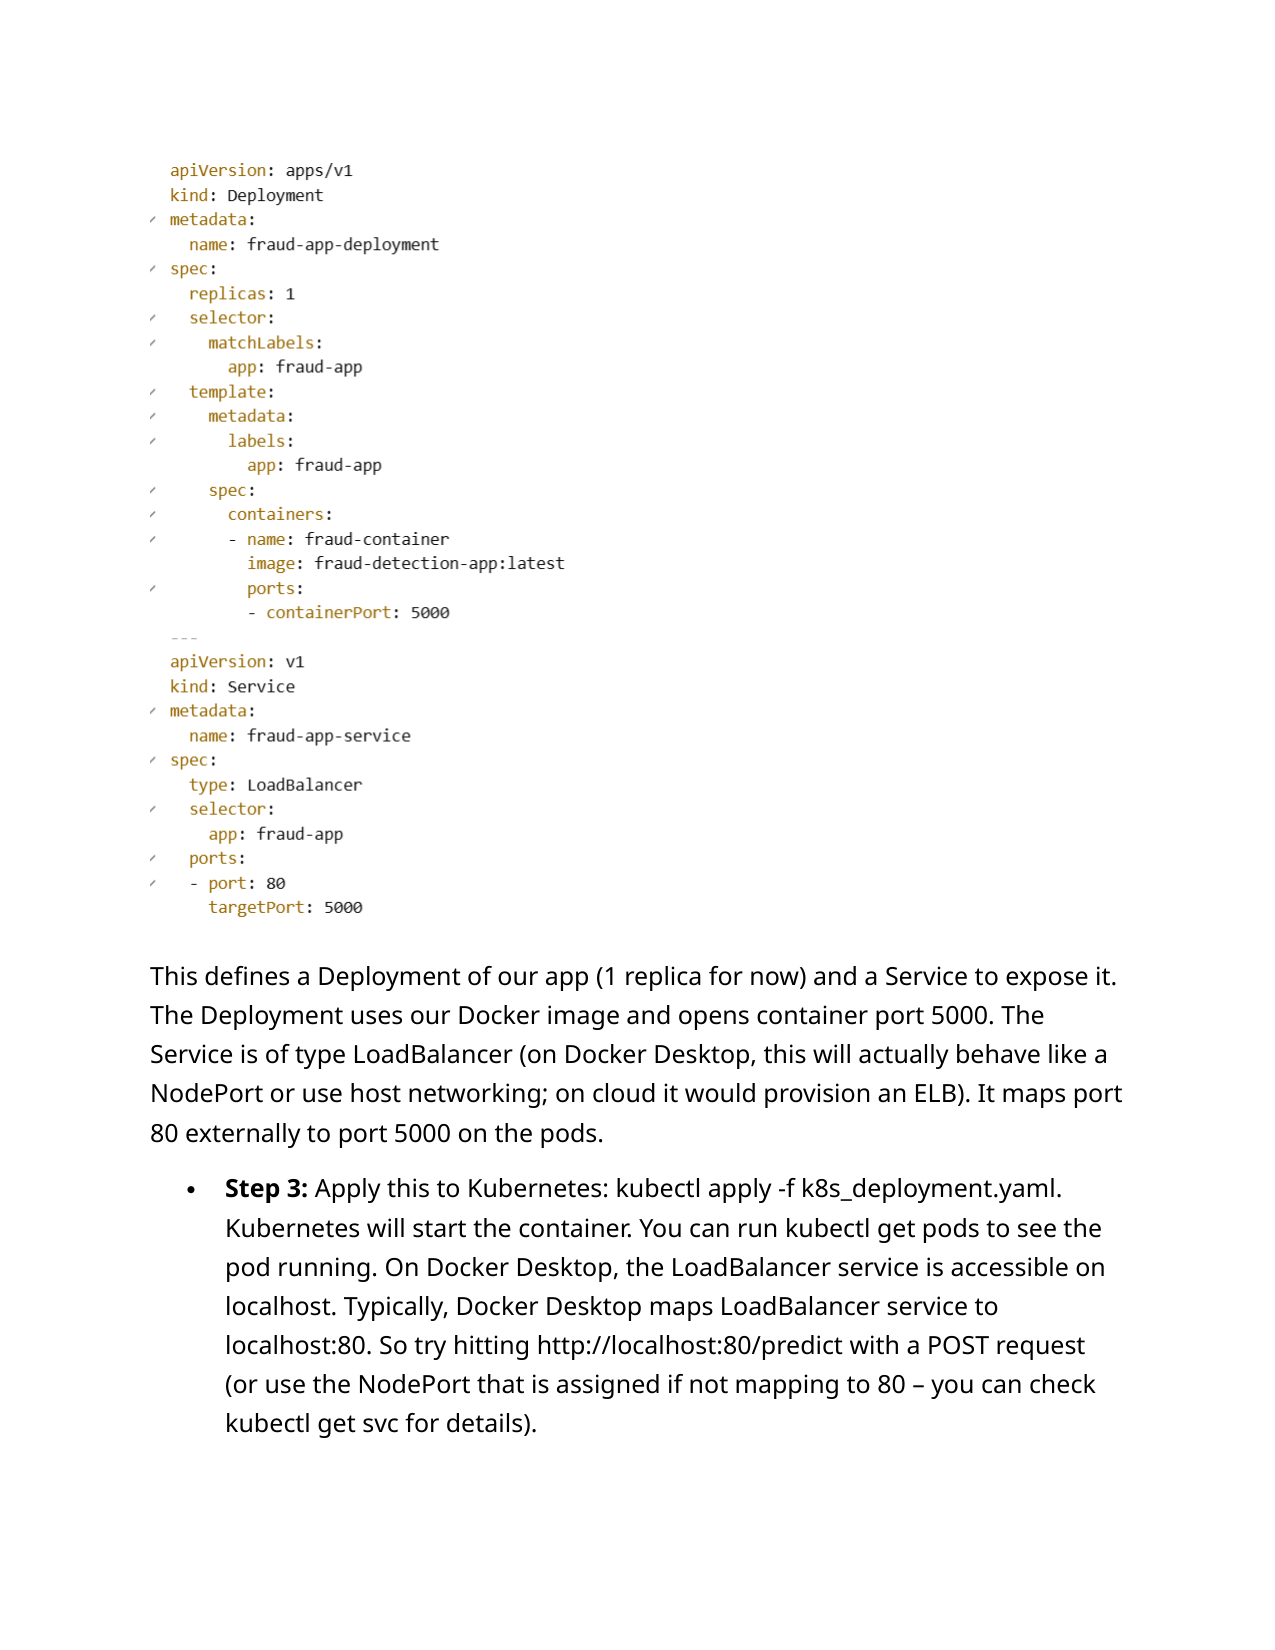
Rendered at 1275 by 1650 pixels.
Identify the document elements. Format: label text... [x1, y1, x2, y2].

text This defines a Deployment of our app (1 replica for now) and a Service to expose it. The Deployment uses our Docker image and opens container port 5000. The Service is of type LoadBalancer (on Docker Desktop, this will actually behave like a NodePort or use host networking; on cloud it would provision an ELB). It maps port 80 externally to port 5000 on the pods. [150, 959, 1125, 1149]
picture [150, 150, 772, 937]
list Step 3: Apply this to Kubernetes: kubectl apply -f k8s_deployment.yaml. Kubernetes will start the container. You can run kubectl get pods to see the pod running. On Docker Desktop, the LoadBalancer service is accessible on localhost. Typically, Docker Desktop maps LoadBalancer service to localhost:80. So try hitting http://localhost:80/predict with a POST request (or use the NodePort that is assigned if not mapping to 80 – you can check kubectl get svc for details). [187, 1171, 1125, 1440]
